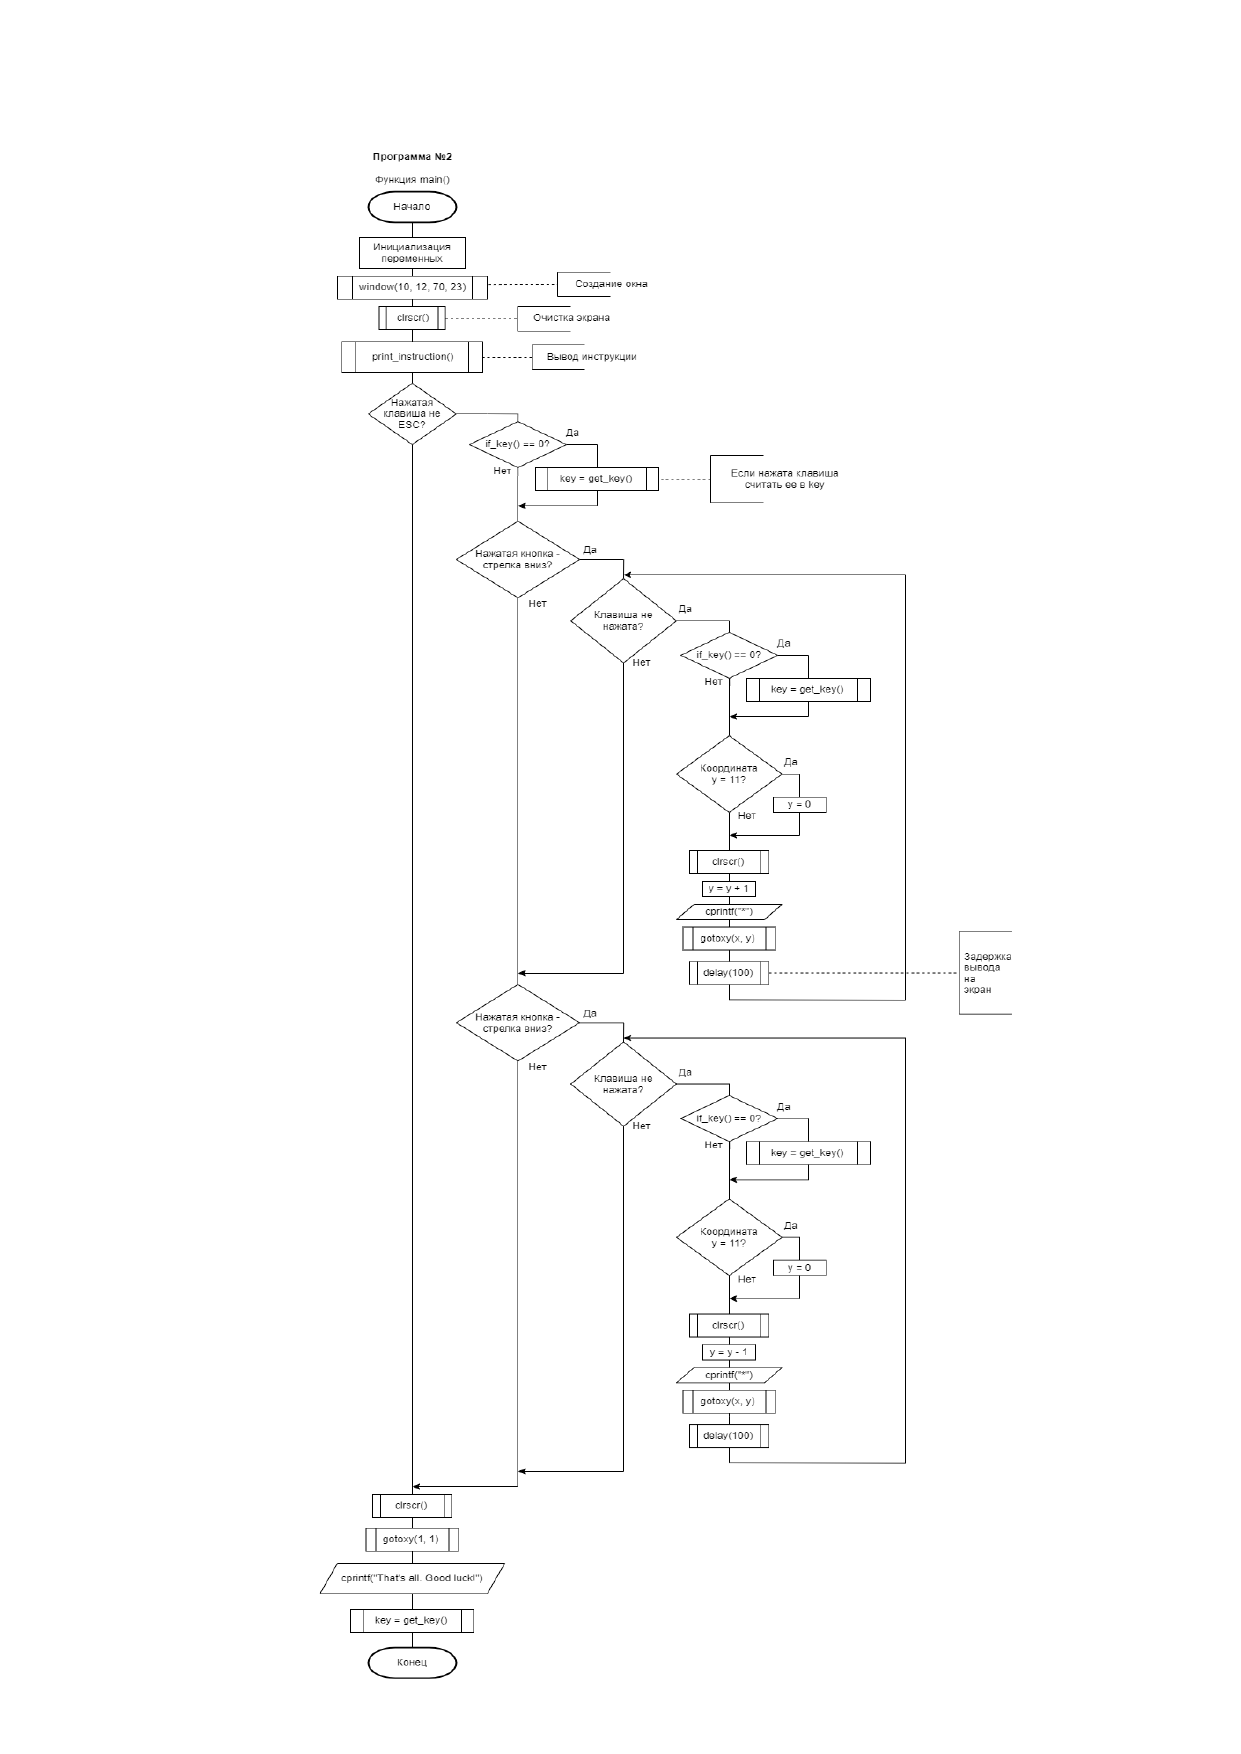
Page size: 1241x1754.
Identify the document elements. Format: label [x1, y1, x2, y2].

picture [319, 145, 1033, 1679]
